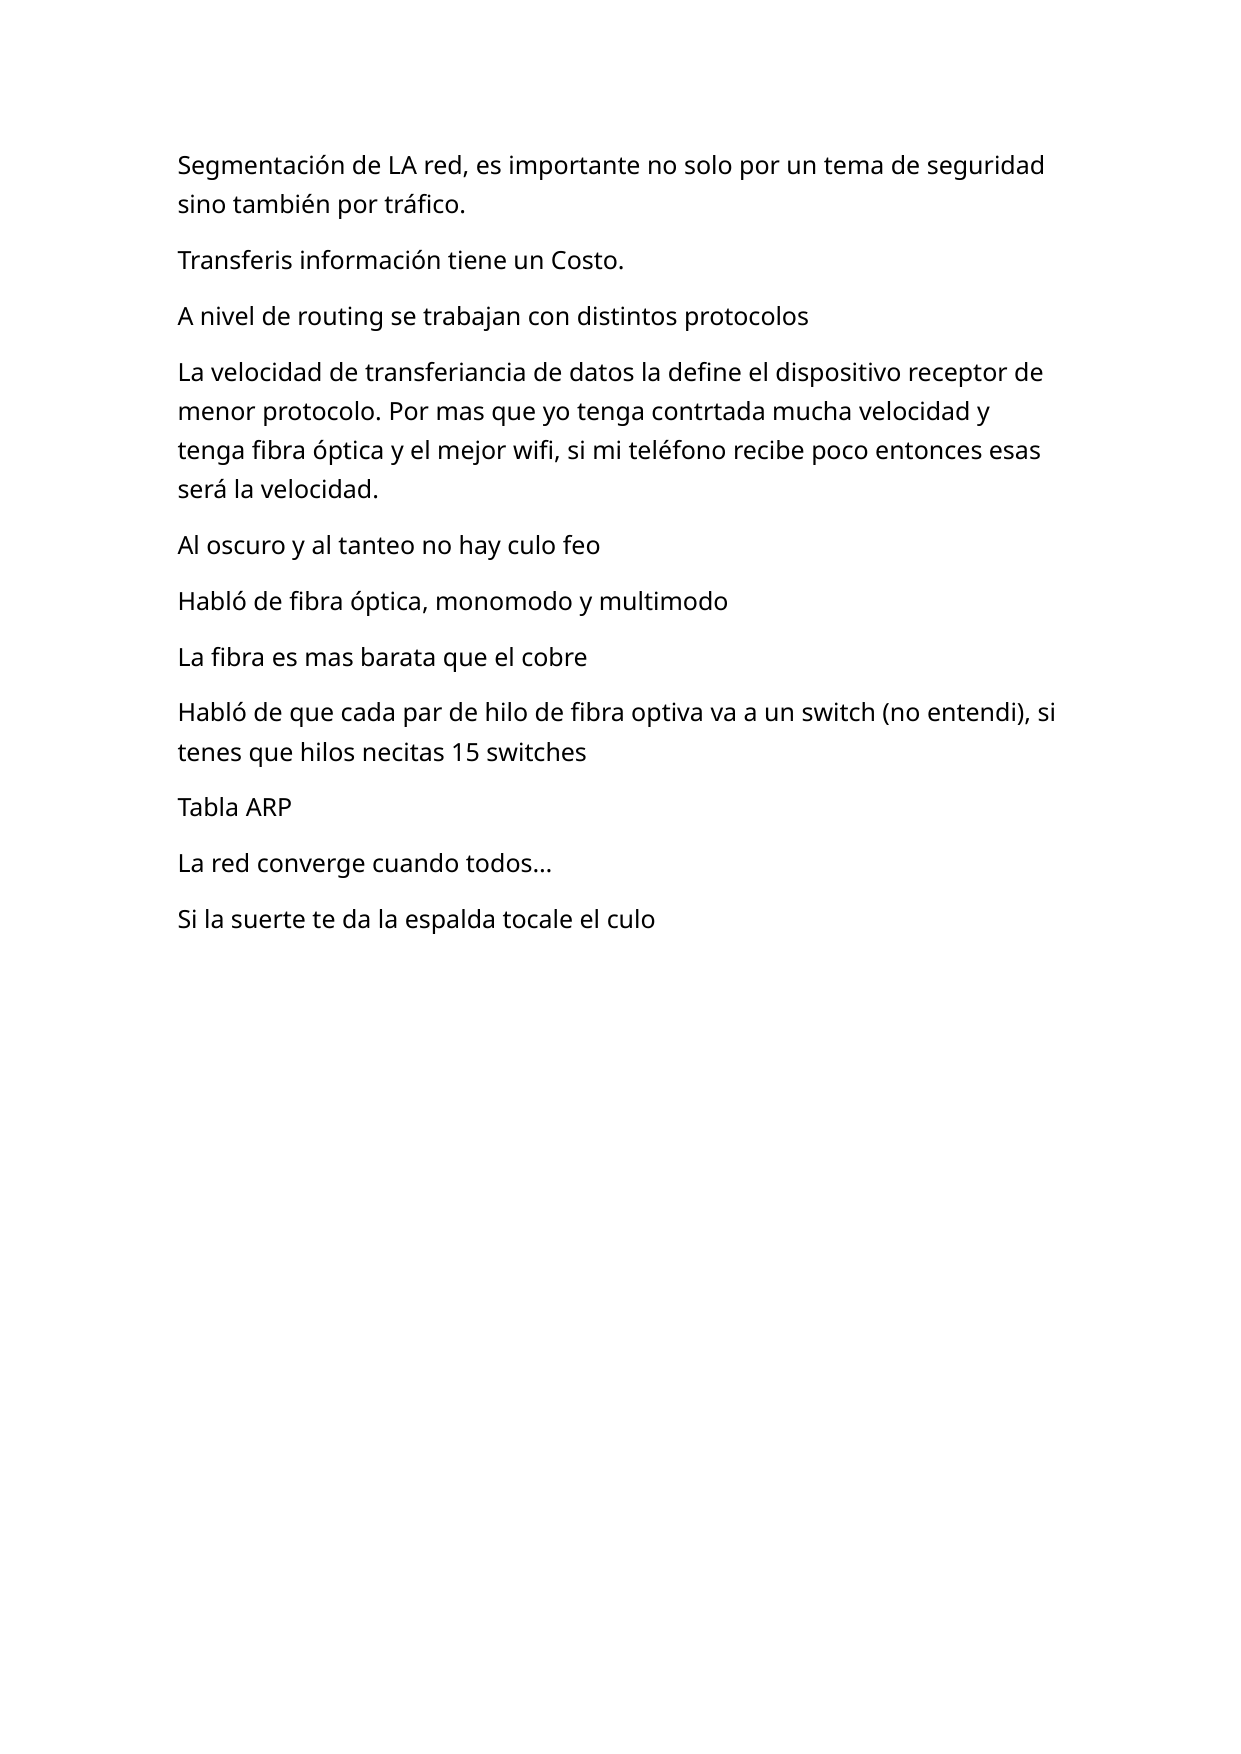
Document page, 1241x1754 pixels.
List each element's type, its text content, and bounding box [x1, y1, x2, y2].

text Al oscuro y al tanteo no hay culo feo [177, 528, 1063, 562]
text Si la suerte te da la espalda tocale el culo [177, 902, 1063, 936]
text A nivel de routing se trabajan con distintos protocolos [177, 298, 1063, 332]
text Habló de que cada par de hilo de fibra optiva va a un switch (no entendi), si tenes que hilos necitas 15 switches [177, 695, 1063, 768]
text Tabla ARP [177, 790, 1063, 824]
text La fibra es mas barata que el cobre [177, 639, 1063, 673]
text Habló de fibra óptica, monomodo y multimodo [177, 583, 1063, 617]
text La velocidad de transferiancia de datos la define el dispositivo receptor de menor protocolo. Por mas que yo tenga contrtada mucha velocidad y tenga fibra óptica y el mejor wifi, si mi teléfono recibe poco entonces esas será la velocidad. [177, 354, 1063, 506]
text Segmentación de LA red, es importante no solo por un tema de seguridad sino también por tráfico. [177, 148, 1063, 221]
text Transferis información tiene un Costo. [177, 243, 1063, 277]
text La red converge cuando todos… [177, 846, 1063, 880]
